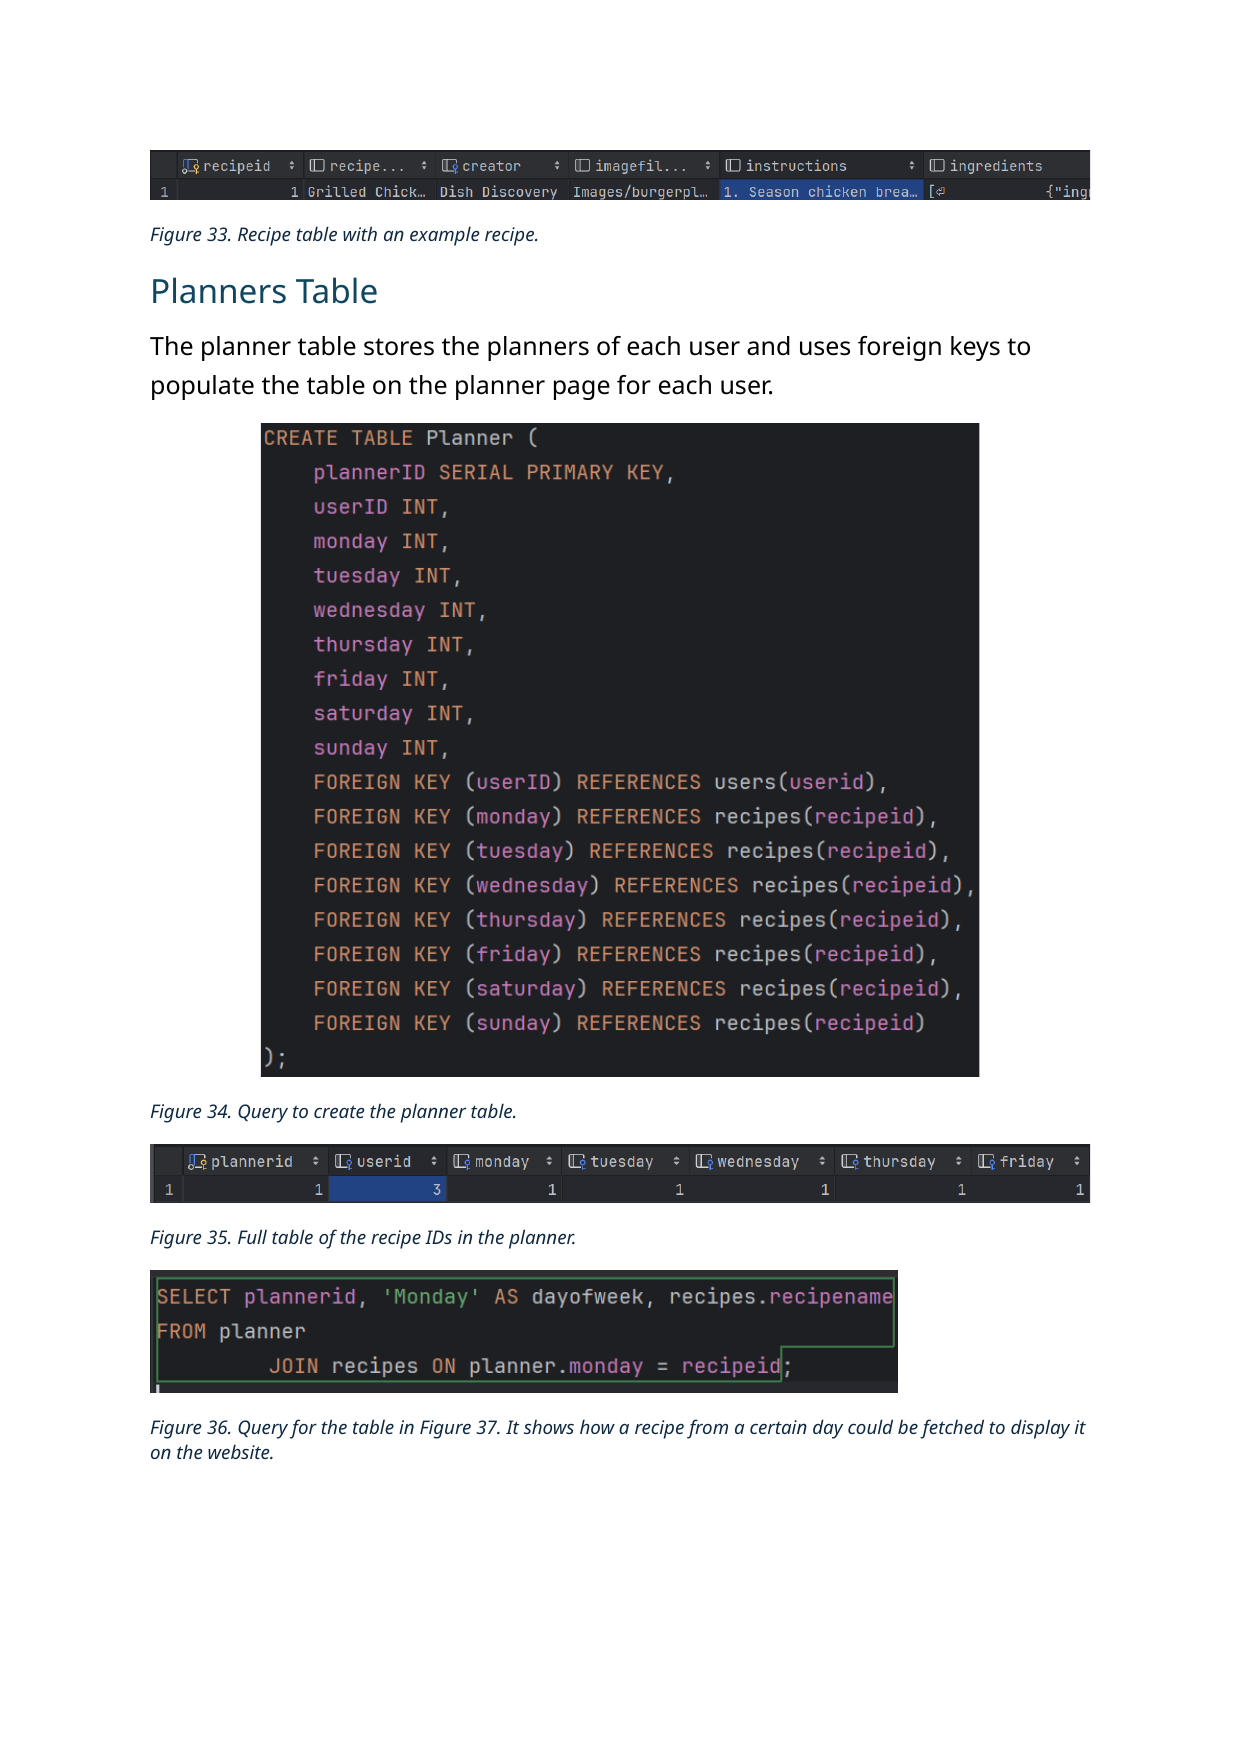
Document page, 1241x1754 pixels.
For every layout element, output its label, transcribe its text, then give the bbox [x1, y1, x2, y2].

text Figure 34. Query to create the planner table. [150, 1098, 1090, 1124]
picture [260, 423, 980, 1077]
picture [150, 1144, 1091, 1203]
subtitle Planners Table [150, 268, 1090, 313]
text Figure 36. Query for the table in Figure 37. It shows how a recipe from a certain day could be fetched to display it on the website. [150, 1414, 1090, 1465]
text Figure 35. Full table of the recipe IDs in the planner. [150, 1224, 1090, 1250]
text Figure 33. Recipe table with an example recipe. [150, 222, 1090, 247]
picture [150, 150, 1091, 200]
picture [150, 1270, 898, 1393]
text The planner table stores the planners of each user and uses foreign keys to populate the table on the planner page for each user. [150, 328, 1090, 402]
